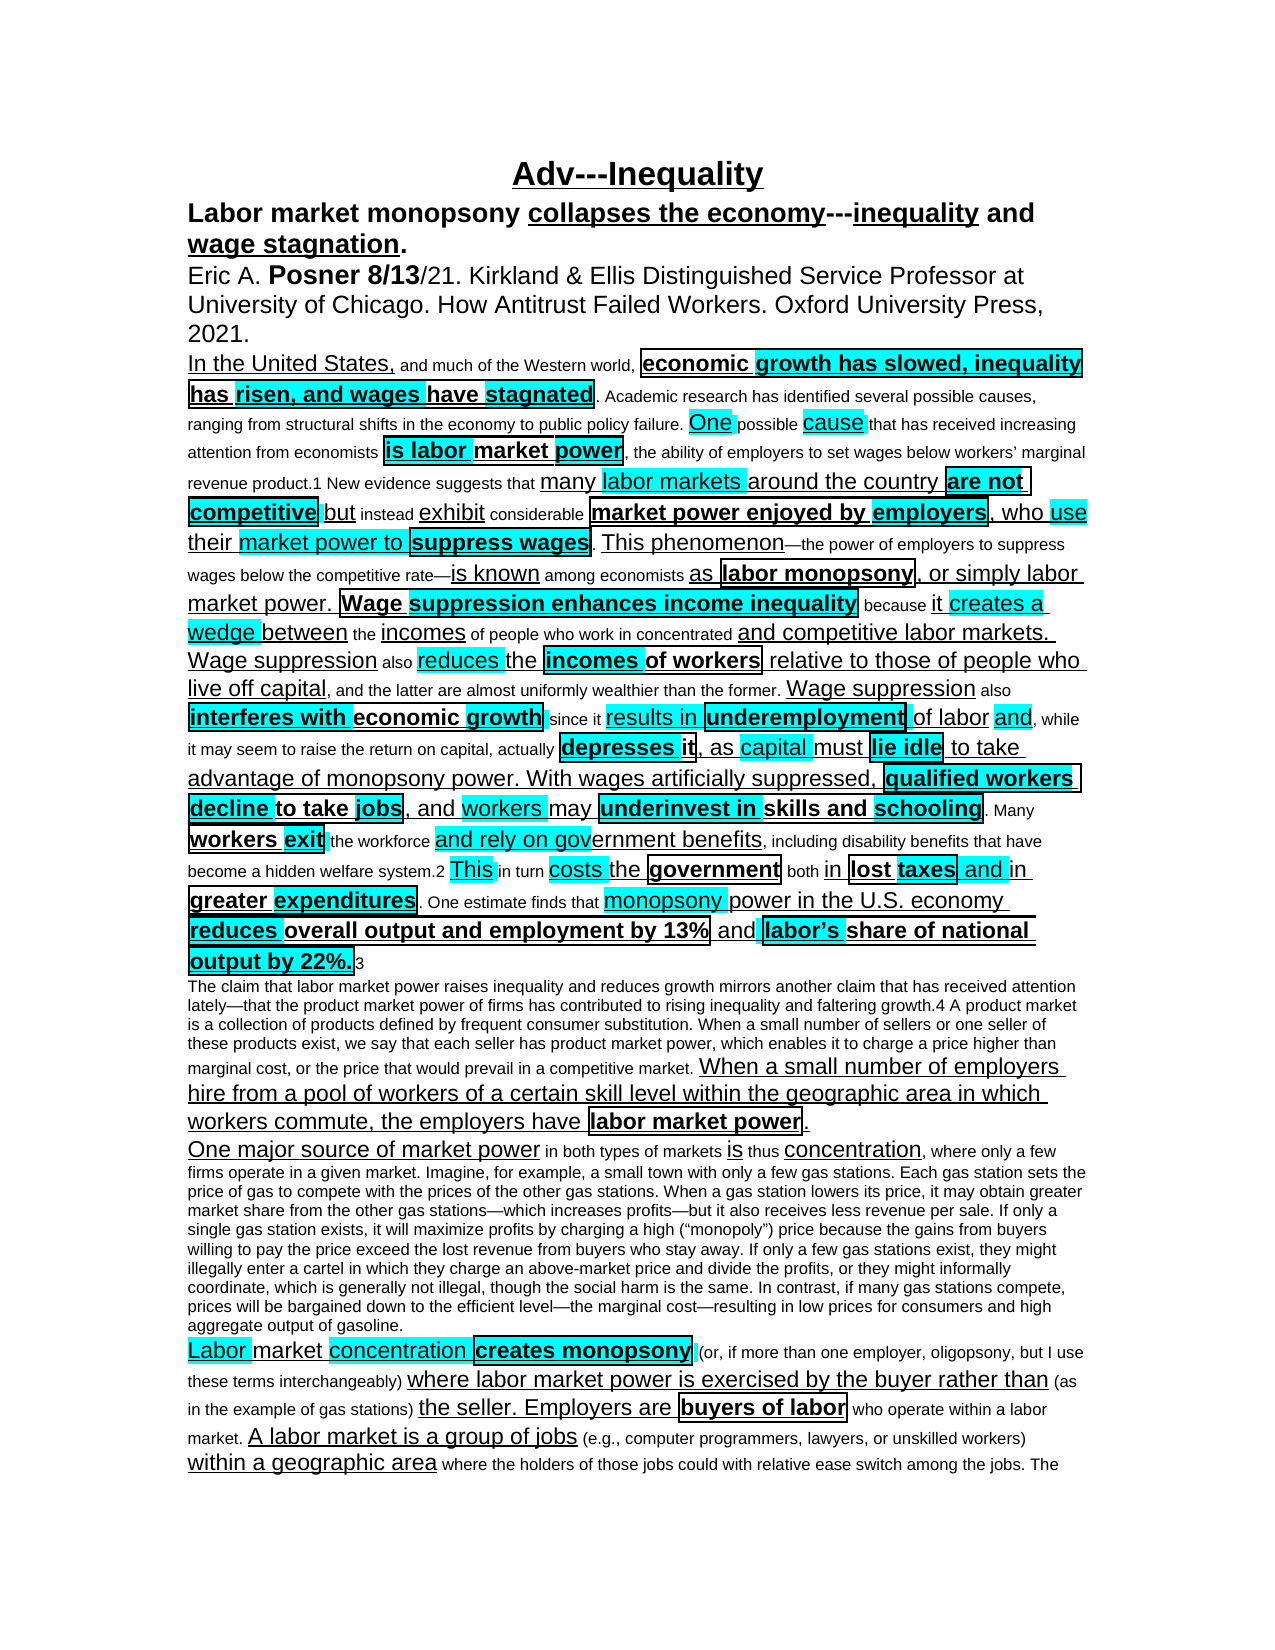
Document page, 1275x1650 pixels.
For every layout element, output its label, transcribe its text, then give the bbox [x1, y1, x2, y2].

subtitle Adv---Inequality [187, 154, 1087, 193]
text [187, 1335, 1087, 1475]
subtitle Labor market monopsony collapses the economy---inequality and wage stagnation. [187, 197, 1087, 259]
text In the United States, and much of the Western world, economic growth has slowed, inequality has risen, and wages have stagnated. Academic research has identified several possible causes, ranging from structural shifts in the economy to public policy failure. One possible cause that has received increasing attention from economists is labor market power, the ability of employers to set wages below workers’ marginal revenue product.1 New evidence suggests that many labor markets around the country are not competitive but instead exhibit considerable market power enjoyed by employers, who use their market power to suppress wages. This phenomenon—the power of employers to suppress wages below the competitive rate—is known among economists as labor monopsony, or simply labor market power. Wage suppression enhances income inequality because it creates a wedge between the incomes of people who work in concentrated and competitive labor markets. Wage suppression also reduces the incomes of workers relative to those of people who live off capital, and the latter are almost uniformly wealthier than the former. Wage suppression also interferes with economic growth since it results in underemployment of labor and, while it may seem to raise the return on capital, actually depresses it, as capital must lie idle to take advantage of monopsony power. With wages artificially suppressed, qualified workers decline to take jobs, and workers may underinvest in skills and schooling. Many workers exit the workforce and rely on government benefits, including disability benefits that have become a hidden welfare system.2 This in turn costs the government both in lost taxes and in greater expenditures. One estimate finds that monopsony power in the U.S. economy reduces overall output and employment by 13% and labor’s share of national output by 22%.3 [187, 348, 1087, 552]
text One major source of market power in both types of markets is thus concentration, where only a few firms operate in a given market. Imagine, for example, a small town with only a few gas stations. Each gas station sets the price of gas to compete with the prices of the other gas stations. When a gas station lowers its price, it may obtain greater market share from the other gas stations—which increases profits—but it also receives less revenue per sale. If only a single gas station exists, it will maximize profits by charging a high (“monopoly”) price because the gains from buyers willing to pay the price exceed the lost revenue from buyers who stay away. If only a few gas stations exist, they might illegally enter a cartel in which they charge an above-market price and divide the profits, or they might informally coordinate, which is generally not illegal, though the social harm is the same. In contrast, if many gas stations compete, prices will be bargained down to the efficient level—the marginal cost—resulting in low prices for consumers and high aggregate output of gasoline. [187, 1136, 1087, 1335]
text In the United States, and much of the Western world, economic growth has slowed, inequality has risen, and wages have stagnated. Academic research has identified several possible causes, ranging from structural shifts in the economy to public policy failure. One possible cause that has received increasing attention from economists is labor market power, the ability of employers to set wages below workers’ marginal revenue product.1 New evidence suggests that many labor markets around the country are not competitive but instead exhibit considerable market power enjoyed by employers, who use their market power to suppress wages. This phenomenon—the power of employers to suppress wages below the competitive rate—is known among economists as labor monopsony, or simply labor market power. Wage suppression enhances income inequality because it creates a wedge between the incomes of people who work in concentrated and competitive labor markets. Wage suppression also reduces the incomes of workers relative to those of people who live off capital, and the latter are almost uniformly wealthier than the former. Wage suppression also interferes with economic growth since it results in underemployment of labor and, while it may seem to raise the return on capital, actually depresses it, as capital must lie idle to take advantage of monopsony power. With wages artificially suppressed, qualified workers decline to take jobs, and workers may underinvest in skills and schooling. Many workers exit the workforce and rely on government benefits, including disability benefits that have become a hidden welfare system.2 This in turn costs the government both in lost taxes and in greater expenditures. One estimate finds that monopsony power in the U.S. economy reduces overall output and employment by 13% and labor’s share of national output by 22%.3 [187, 523, 1087, 976]
text The claim that labor market power raises inequality and reduces growth mirrors another claim that has received attention lately—that the product market power of firms has contributed to rising inequality and faltering growth.4 A product market is a collection of products defined by frequent consumer substitution. When a small number of sellers or one seller of these products exist, we say that each seller has product market power, which enables it to charge a price higher than marginal cost, or the price that would prevail in a competitive market. When a small number of employers hire from a pool of workers of a certain skill level within the geographic area in which workers commute, the employers have labor market power. [187, 976, 1087, 1136]
text Eric A. Posner 8/13/21. Kirkland & Ellis Distinguished Service Professor at University of Chicago. How Antitrust Failed Workers. Oxford University Press, 2021. [187, 259, 1087, 348]
